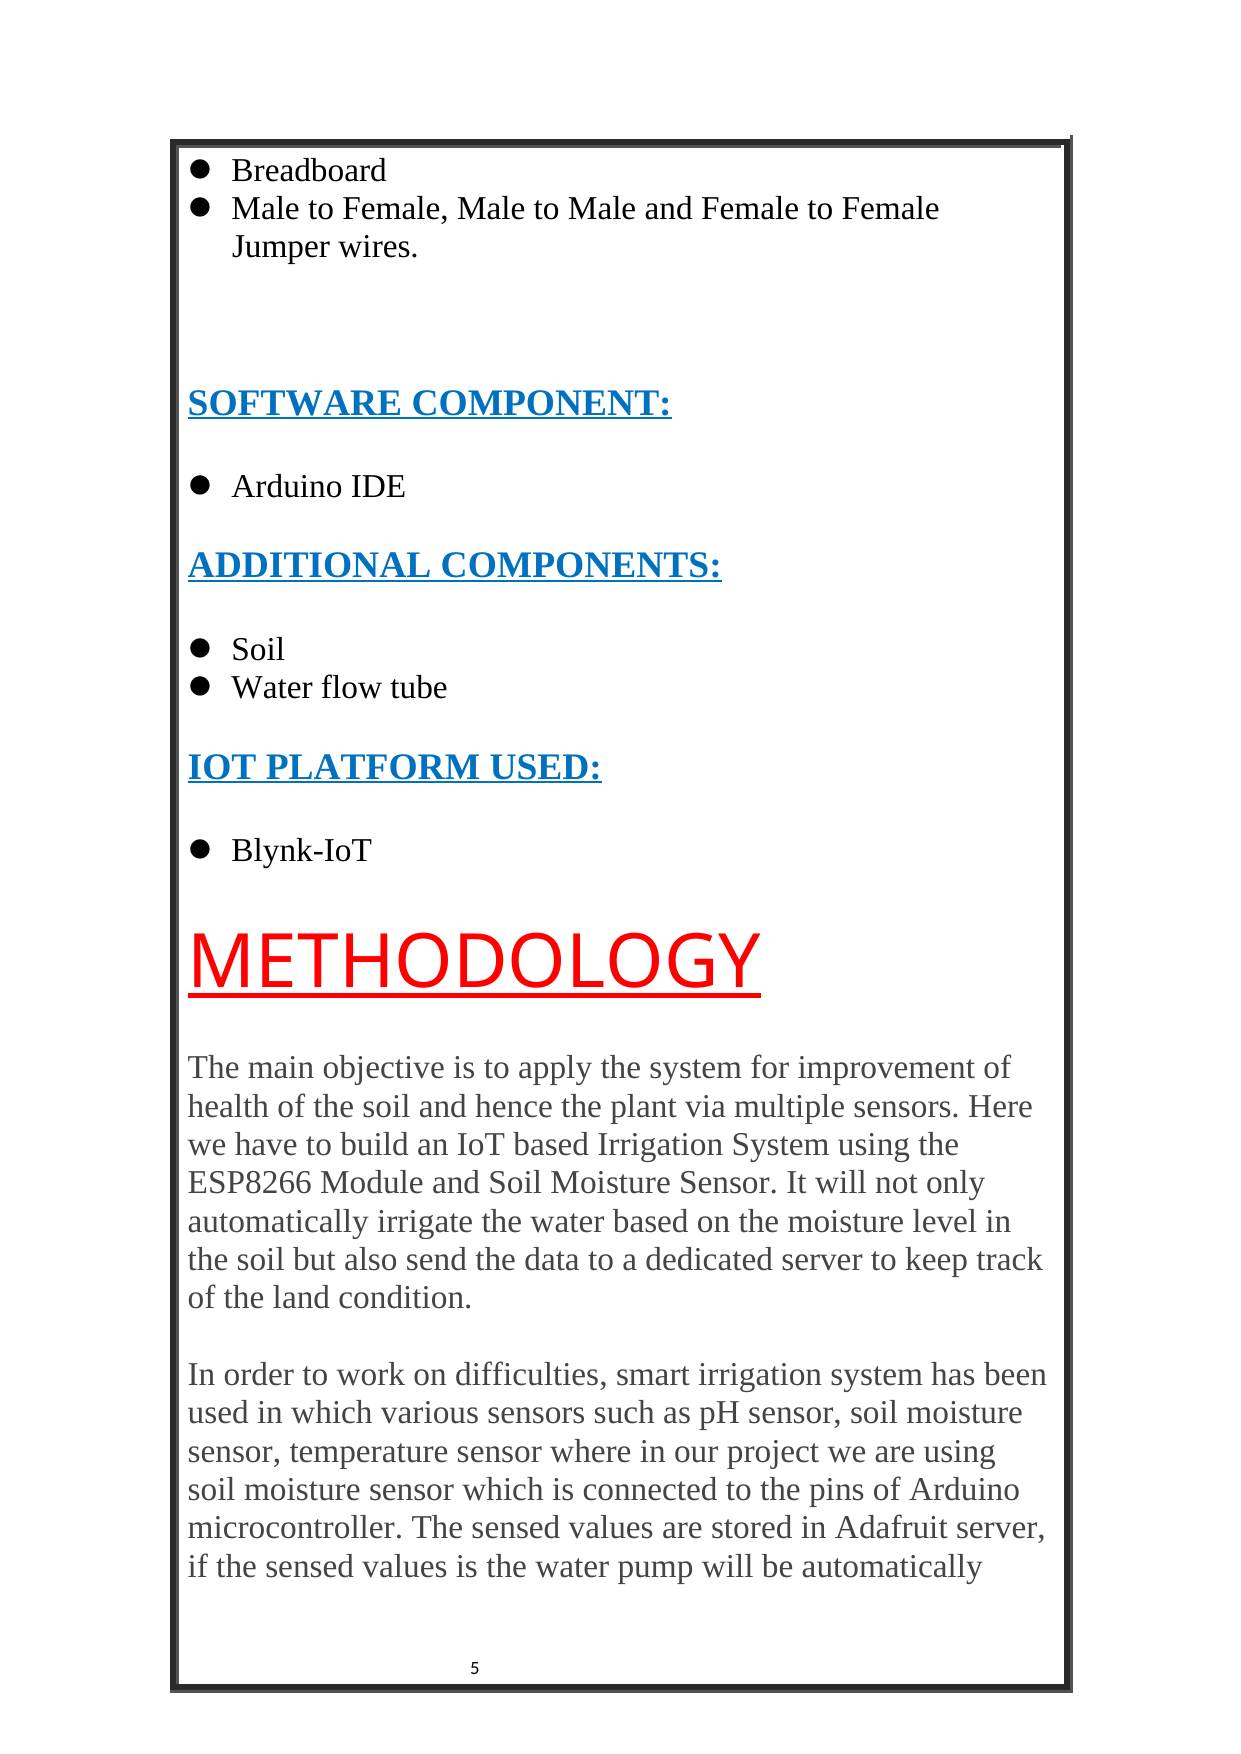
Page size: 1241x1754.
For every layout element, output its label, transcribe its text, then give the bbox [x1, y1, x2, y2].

list Soil [187, 629, 1053, 667]
list Male to Female, Male to Male and Female to Female Jumper wires. [187, 188, 1053, 265]
list Water flow tube [187, 667, 1053, 706]
text SOFTWARE COMPONENT: [187, 380, 1053, 423]
list Blynk-IoT [187, 830, 1053, 869]
text IOT PLATFORM USED: [187, 744, 1053, 787]
list Arduino IDE [187, 466, 1053, 504]
text The main objective is to apply the system for improvement of health of the soil and hence the plant via multiple sensors. Here we have to build an IoT based Irrigation System using the ESP8266 Module and Soil Moisture Sensor. It will not only automatically irrigate the water based on the moisture level in the soil but also send the data to a dedicated server to keep track of the land condition. [473, 1048, 1053, 1316]
list Breadboard [187, 150, 1053, 188]
text METHODOLOGY [187, 907, 1053, 1009]
text ADDITIONAL COMPONENTS: [187, 543, 1053, 586]
